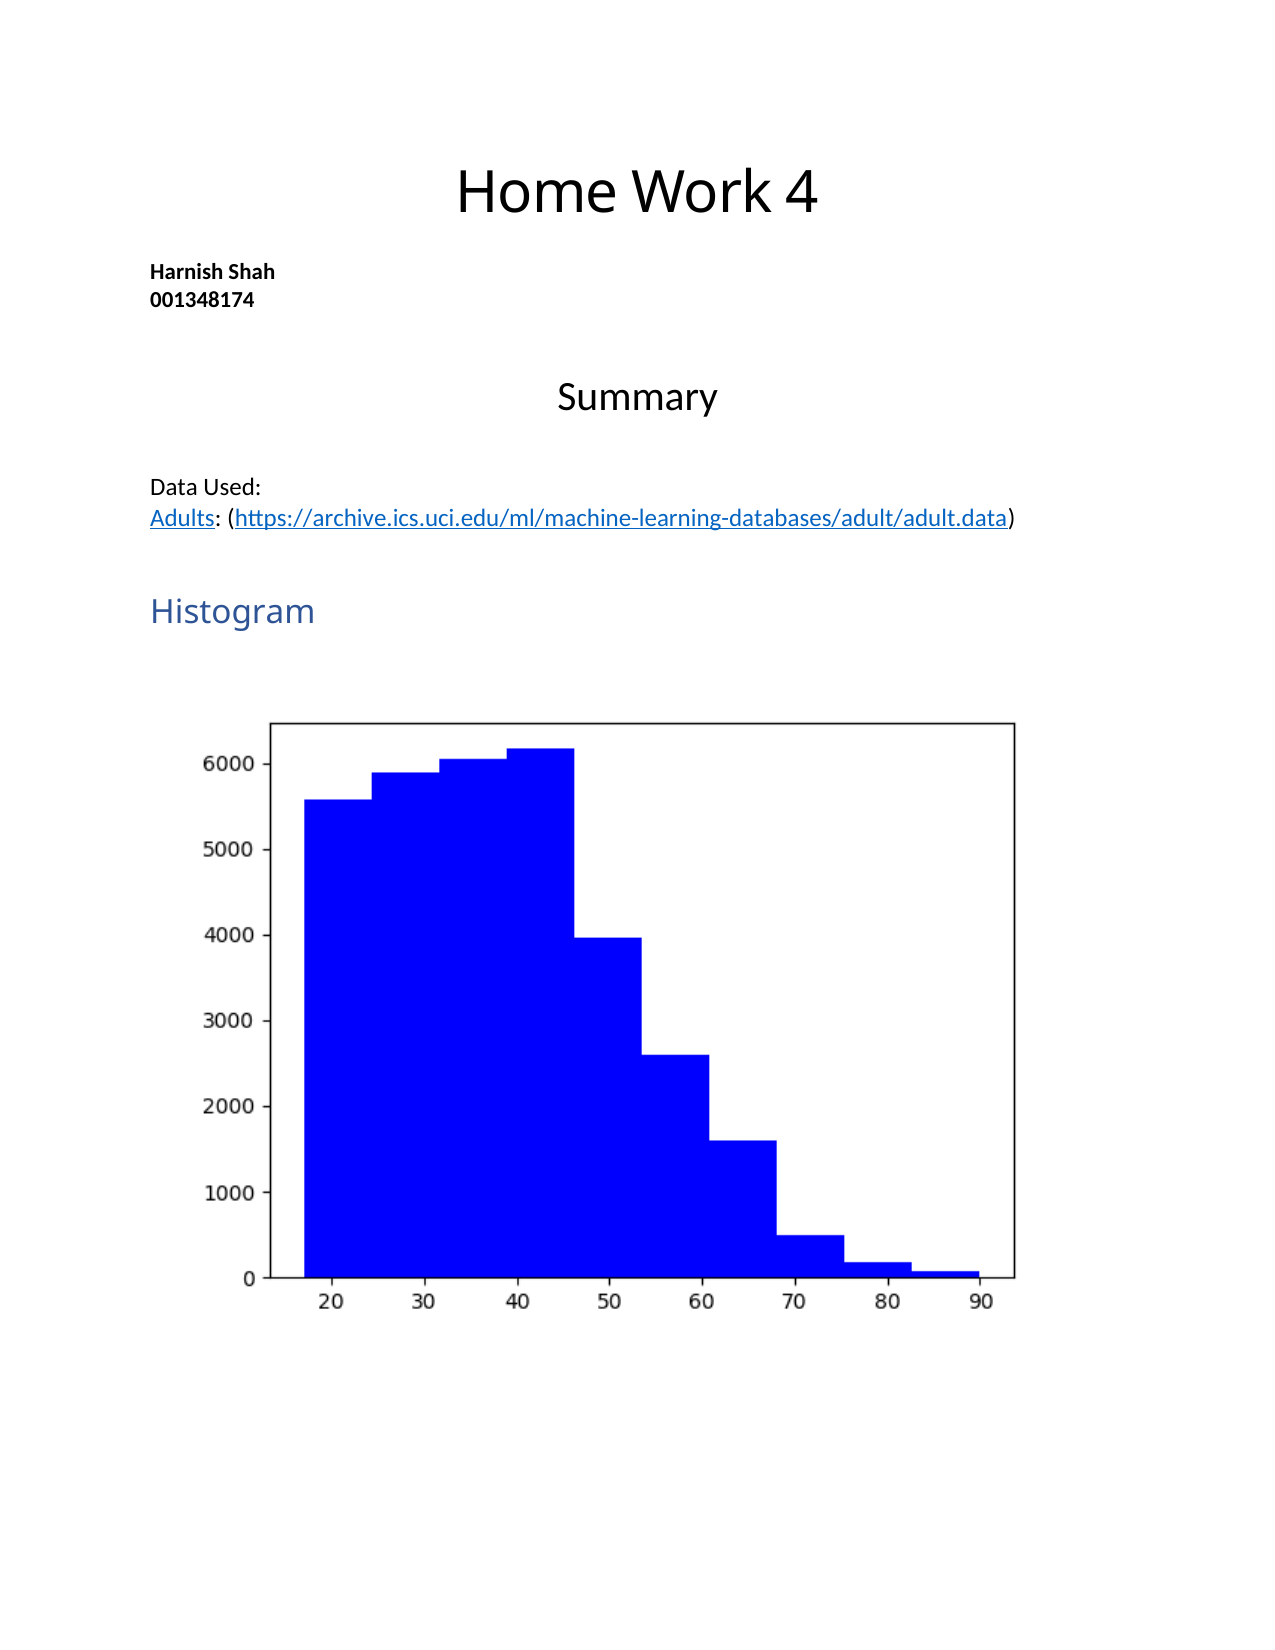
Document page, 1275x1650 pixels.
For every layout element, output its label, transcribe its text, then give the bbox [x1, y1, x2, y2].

text Data Used: [150, 471, 1125, 502]
text Harnish Shah [150, 257, 1125, 286]
text Summary [150, 369, 1125, 420]
subtitle Histogram [150, 588, 1125, 633]
text Adults: (https://archive.ics.uci.edu/ml/machine-learning-databases/adult/adult.data) [150, 502, 1125, 532]
text 001348174 [150, 286, 1125, 313]
title Home Work 4 [150, 150, 1125, 229]
picture [150, 636, 1110, 1357]
